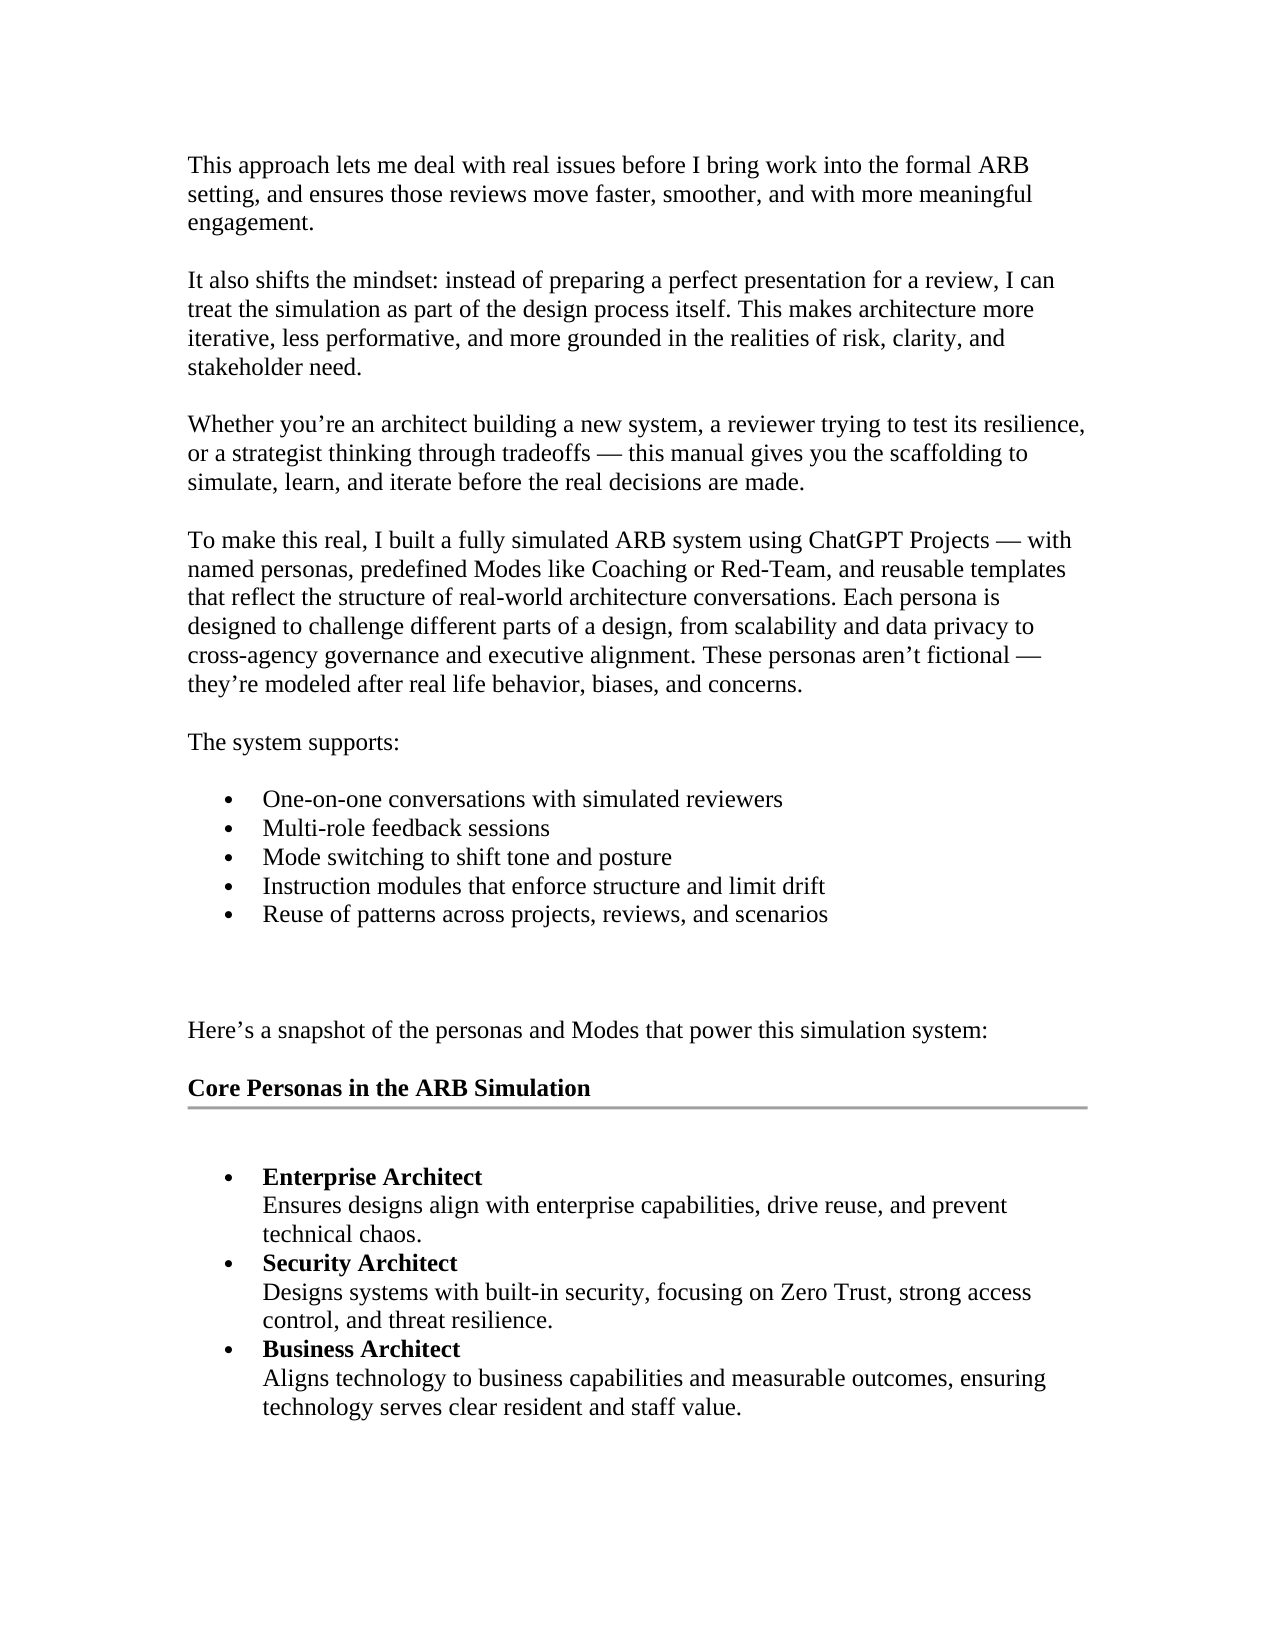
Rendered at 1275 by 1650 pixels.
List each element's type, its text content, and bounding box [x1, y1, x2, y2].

list Instruction modules that enforce structure and limit drift [225, 871, 1087, 899]
list Reuse of patterns across projects, reviews, and scenarios [225, 899, 1087, 928]
text Here’s a snapshot of the personas and Modes that power this simulation system: [187, 1015, 1087, 1044]
list Multi-role feedback sessions [225, 813, 1087, 842]
list Business Architect Aligns technology to business capabilities and measurable outcomes, ensuring technology serves clear resident and staff value. [225, 1334, 1087, 1421]
list One-on-one conversations with simulated reviewers [225, 784, 1087, 813]
list Mode switching to shift tone and posture [225, 842, 1087, 871]
text The system supports: [187, 727, 1087, 755]
list Security Architect Designs systems with built-in security, focusing on Zero Trust, strong access control, and threat resilience. [225, 1248, 1087, 1334]
text Whether you’re an architect building a new system, a reviewer trying to test its resilience, or a strategist thinking through tradeoffs — this manual gives you the scaffolding to simulate, learn, and iterate before the real decisions are made. [187, 409, 1087, 496]
text To make this real, I built a fully simulated ARB system using ChatGPT Projects — with named personas, predefined Modes like Coaching or Red-Team, and reusable templates that reflect the structure of real-world architecture conversations. Each persona is designed to challenge different parts of a design, from scalability and data privacy to cross-agency governance and executive alignment. These personas aren’t fictional — they’re modeled after real life behavior, biases, and concerns. [187, 525, 1087, 697]
subtitle Core Personas in the ARB Simulation [187, 1073, 1087, 1102]
list Enterprise Architect Ensures designs align with enterprise capabilities, drive reuse, and prevent technical chaos. [225, 1162, 1087, 1248]
text This approach lets me deal with real issues before I bring work into the formal ARB setting, and ensures those reviews move faster, smoother, and with more meaningful engagement. [187, 150, 1087, 236]
text It also shifts the mindset: instead of preparing a perfect presentation for a review, I can treat the simulation as part of the design process itself. This makes architecture more iterative, less performative, and more grounded in the realities of risk, clarity, and stakeholder need. [187, 265, 1087, 380]
